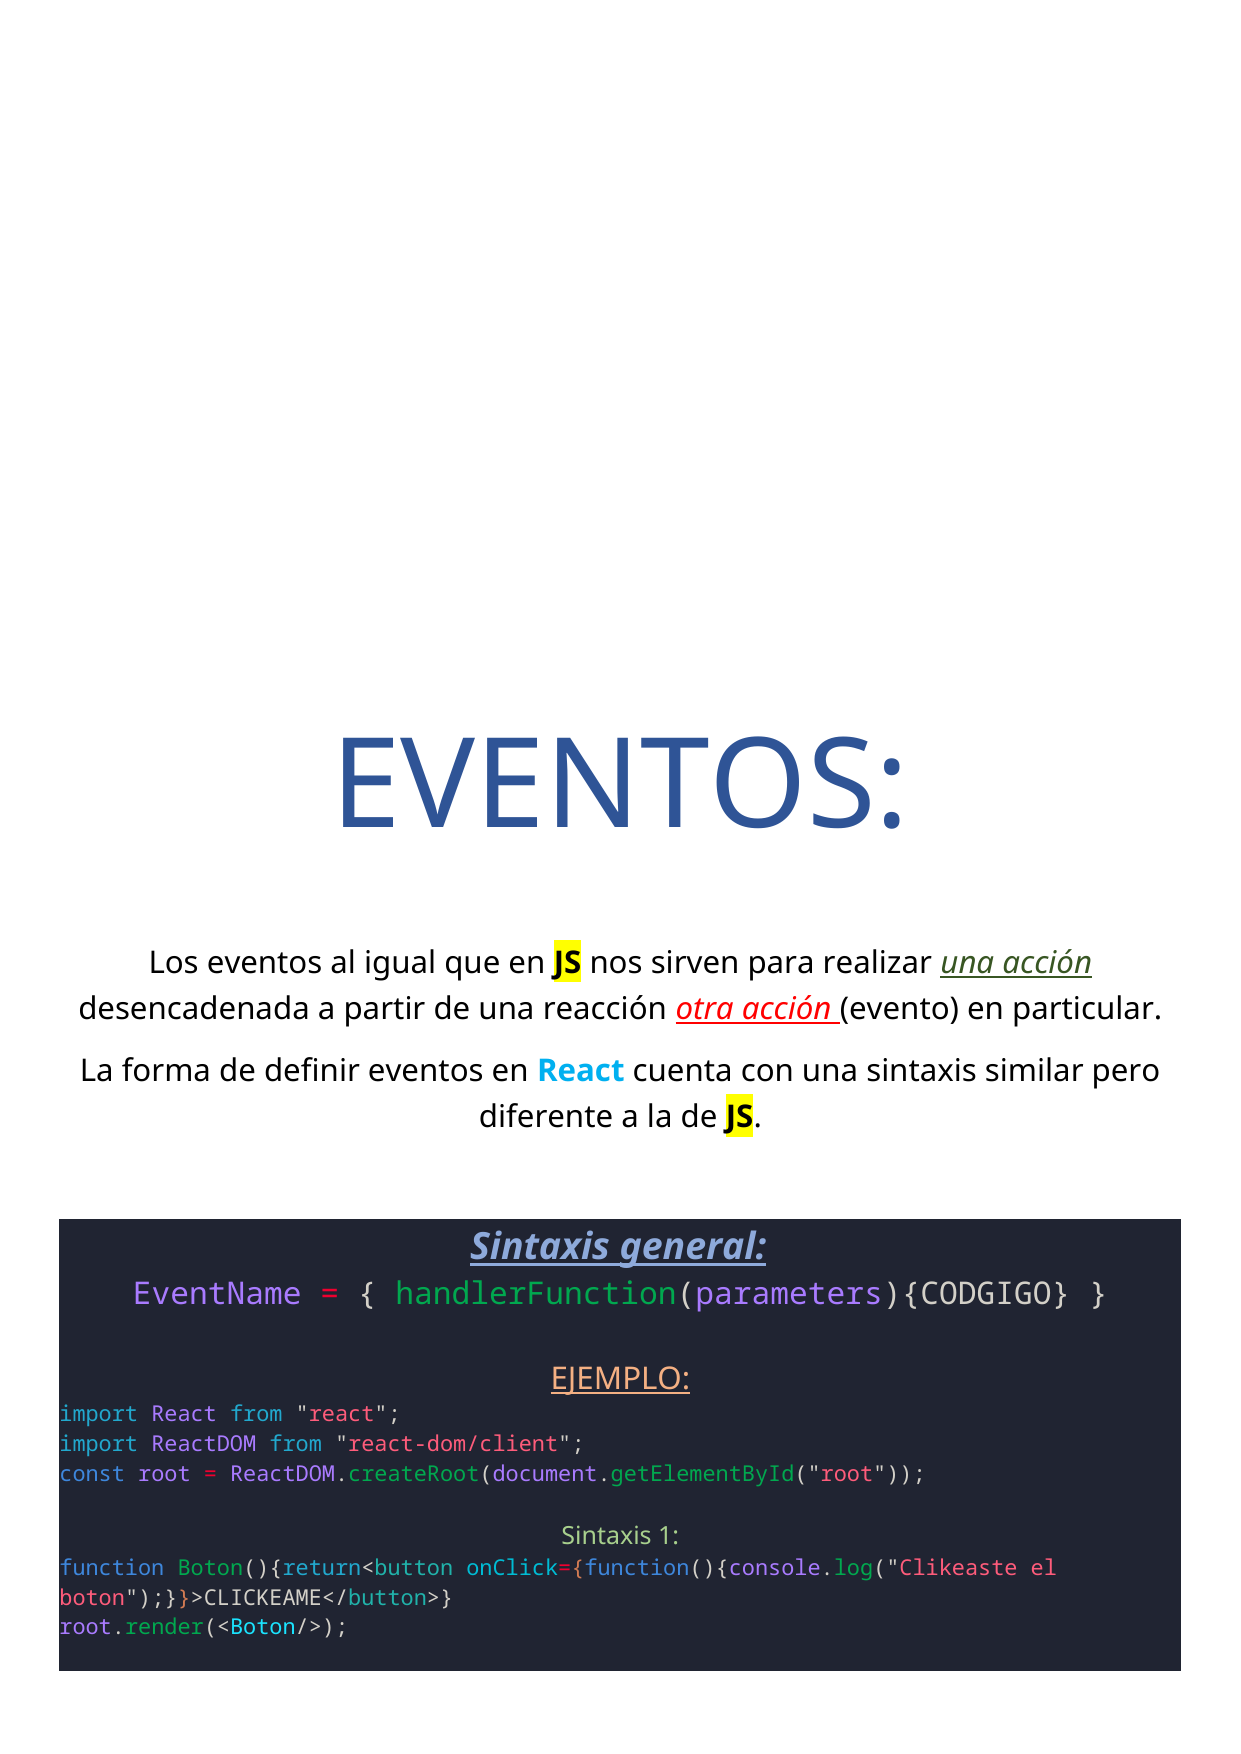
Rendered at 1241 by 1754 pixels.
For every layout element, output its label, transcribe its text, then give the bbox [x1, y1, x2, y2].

text import ReactDOM from "react-dom/client"; [59, 1428, 1181, 1458]
text function Boton(){return<button onClick={function(){console.log("Clikeaste el boton");}}>CLICKEAME</button>} [59, 1552, 1181, 1611]
text import React from "react"; [59, 1398, 1181, 1428]
text Sintaxis 1: [59, 1518, 1181, 1552]
text EventName = { handlerFunction(parameters){CODGIGO} } [59, 1271, 1181, 1313]
text Sintaxis general: [59, 1219, 1181, 1271]
subtitle EVENTOS: [59, 693, 1181, 864]
text La forma de definir eventos en React cuenta con una sintaxis similar pero diferente a la de JS. [59, 1048, 1181, 1137]
text root.render(<Boton/>); [59, 1611, 1181, 1641]
text const root = ReactDOM.createRoot(document.getElementById("root")); [59, 1458, 1181, 1488]
text Los eventos al igual que en JS nos sirven para realizar una acción desencadenada a partir de una reacción otra acción (evento) en particular. [59, 940, 1181, 1028]
text EJEMPLO: [59, 1356, 1181, 1398]
